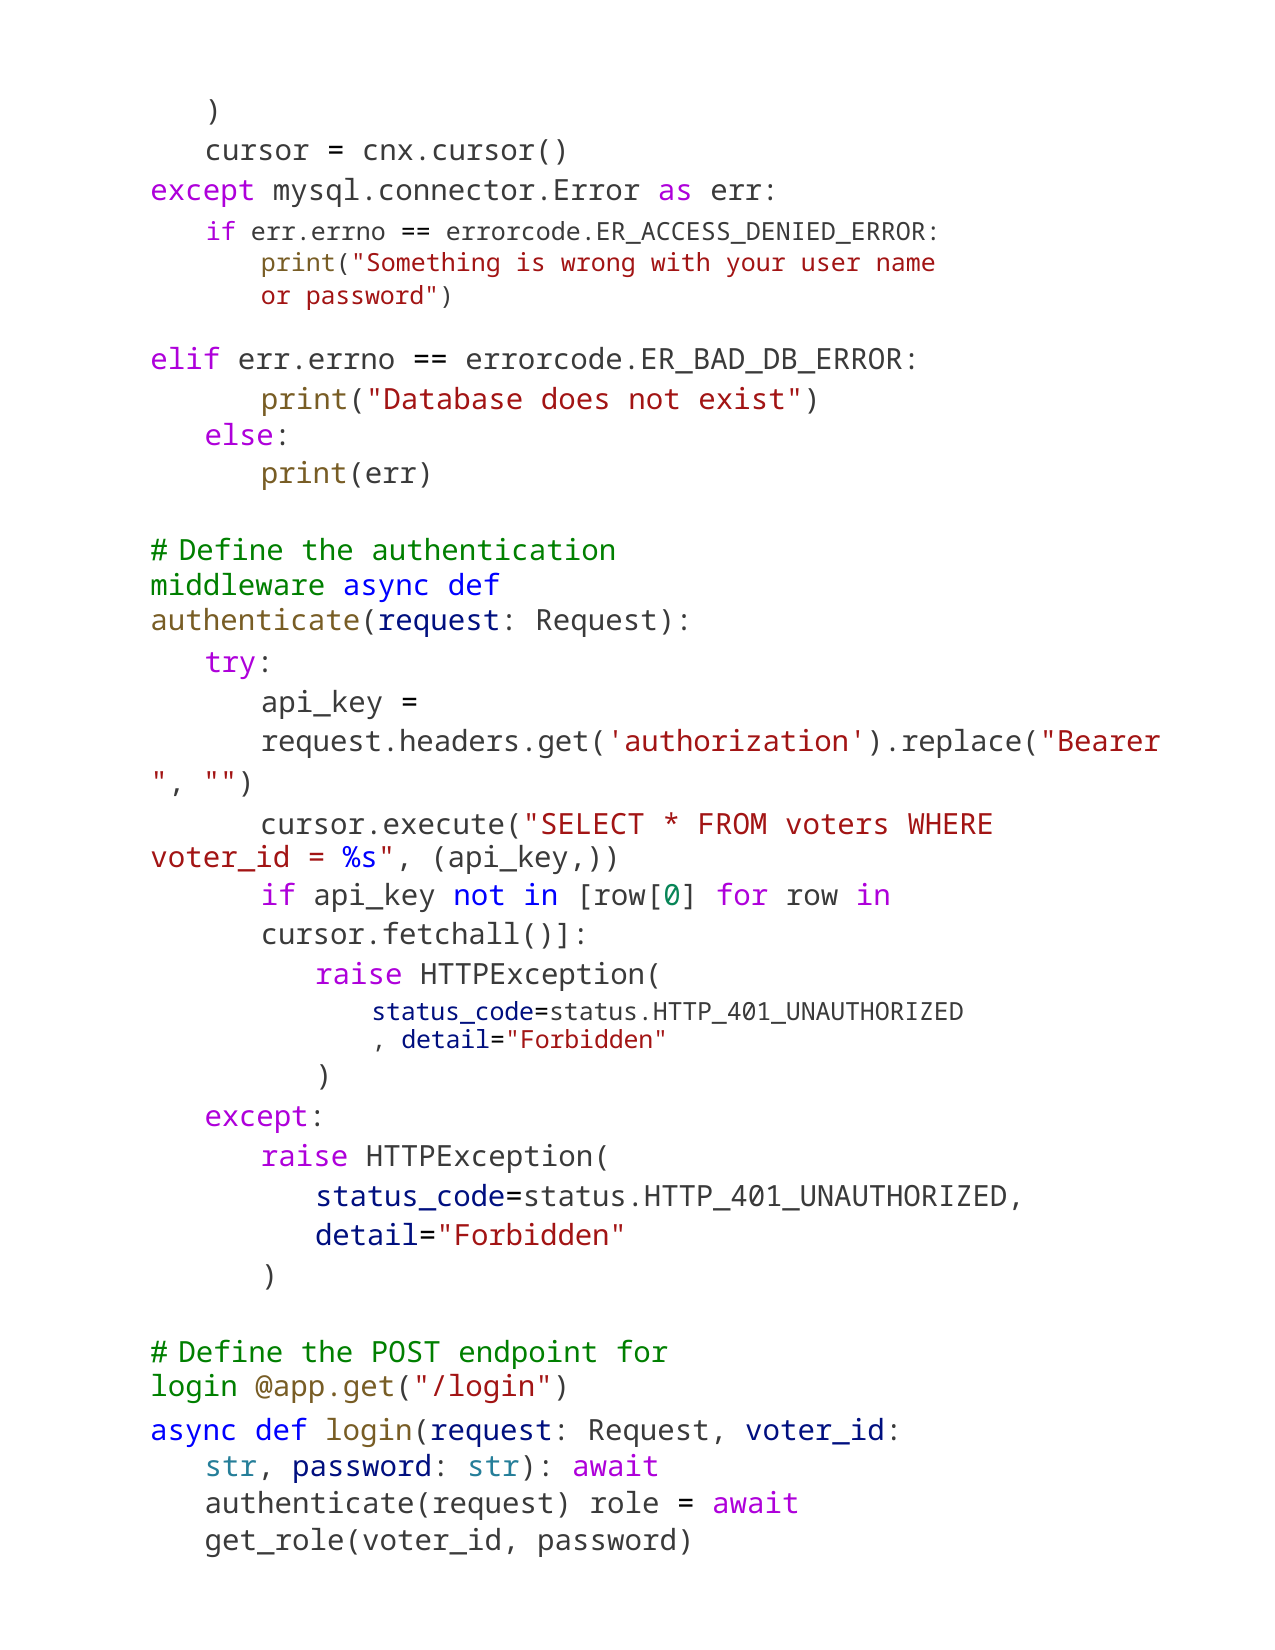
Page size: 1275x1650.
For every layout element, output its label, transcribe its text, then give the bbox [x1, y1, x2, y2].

text  Define the authentication middleware async def authenticate(request: Request): [150, 532, 699, 639]
text status_code=status.HTTP_401_UNAUTHORIZED [371, 997, 1206, 1026]
text if api_key not in [row[0] for row in cursor.fetchall()]: [261, 874, 1124, 953]
text raise HTTPException( status_code=status.HTTP_401_UNAUTHORIZED, detail="Forbidden" [261, 1135, 1206, 1254]
text try: [204, 641, 1206, 681]
text elif err.errno == errorcode.ER_BAD_DB_ERROR: print("Database does not exist") [150, 338, 978, 418]
text cursor.execute("SELECT * FROM voters WHERE [260, 803, 1206, 843]
text ", "") [150, 761, 1206, 801]
text api_key = request.headers.get('authorization').replace("Bearer [261, 681, 1206, 760]
text ) [204, 89, 1206, 129]
text except mysql.connector.Error as err: [150, 169, 1206, 209]
text ) [261, 1254, 1206, 1294]
text print(err) [261, 452, 1206, 492]
text ) [315, 1054, 1206, 1094]
text raise HTTPException( [315, 953, 1206, 993]
text else: [204, 418, 1206, 452]
text voter_id = %s", (api_key,)) [150, 843, 1206, 873]
text except: [204, 1095, 1206, 1135]
text cursor = cnx.cursor() [204, 129, 1206, 169]
text if err.errno == errorcode.ER_ACCESS_DENIED_ERROR: print("Something is wrong with your user name or password") [206, 214, 978, 311]
text async def login(request: Request, voter_id: str, password: str): await authenticate(request) role = await get_role(voter_id, password) [150, 1411, 946, 1558]
text , detail="Forbidden" [371, 1026, 1206, 1054]
text  Define the POST endpoint for login @app.get("/login") [150, 1335, 699, 1405]
